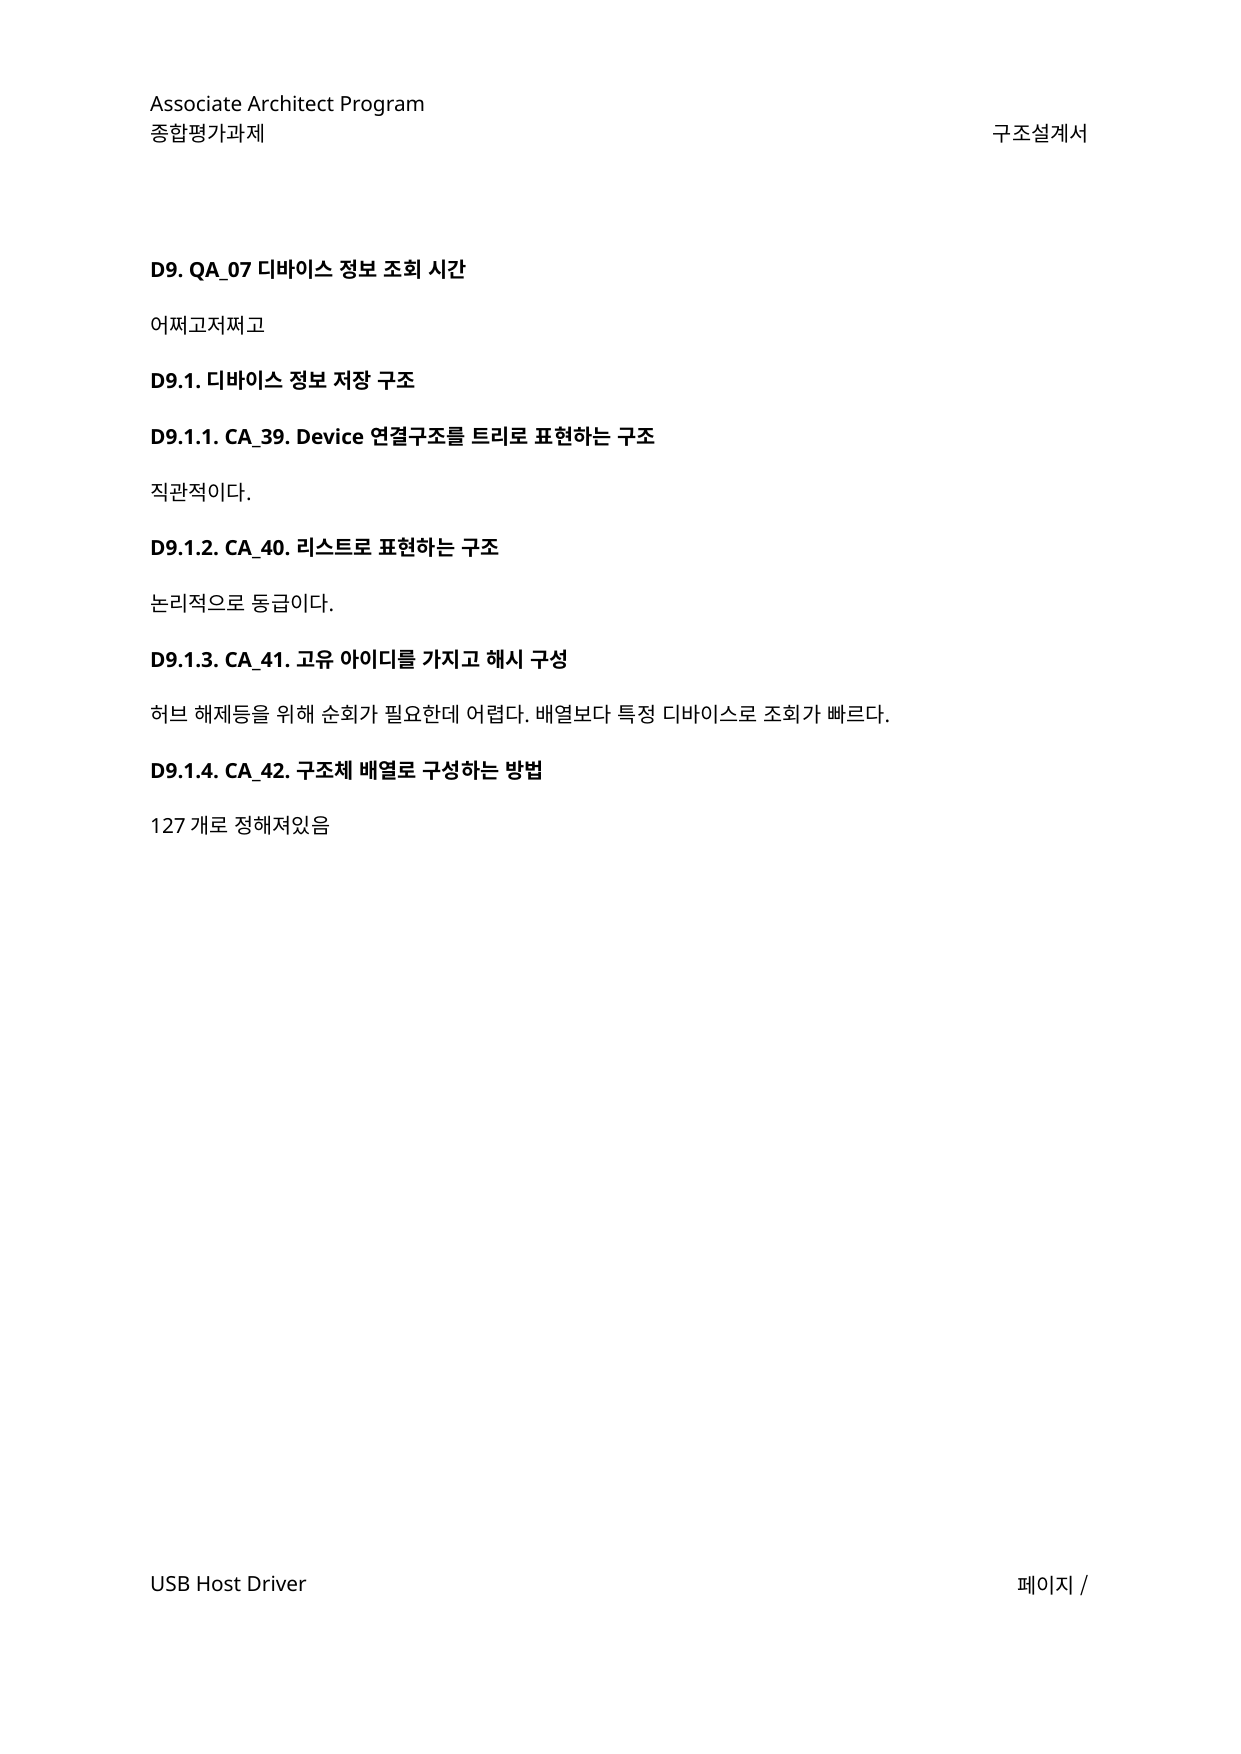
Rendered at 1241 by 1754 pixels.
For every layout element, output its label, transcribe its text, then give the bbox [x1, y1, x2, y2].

text 논리적으로 동급이다. [150, 587, 1090, 618]
text D9.1.1. CA_39. Device 연결구조를 트리로 표현하는 구조 [150, 420, 1090, 451]
text 127개로 정해져있음 [150, 810, 1090, 840]
text 직관적이다. [150, 476, 1090, 506]
text D9.1.2. CA_40. 리스트로 표현하는 구조 [150, 532, 1090, 562]
text D9.1.4. CA_42. 구조체 배열로 구성하는 방법 [150, 754, 1090, 784]
text 어쩌고저쩌고 [150, 309, 1090, 339]
text D9.1. 디바이스 정보 저장 구조 [150, 365, 1090, 395]
text 허브 해제등을 위해 순회가 필요한데 어렵다. 배열보다 특정 디바이스로 조회가 빠르다. [150, 698, 1090, 729]
text D9.1.3. CA_41. 고유 아이디를 가지고 해시 구성 [150, 643, 1090, 673]
text D9. QA_07 디바이스 정보 조회 시간 [150, 254, 1090, 284]
